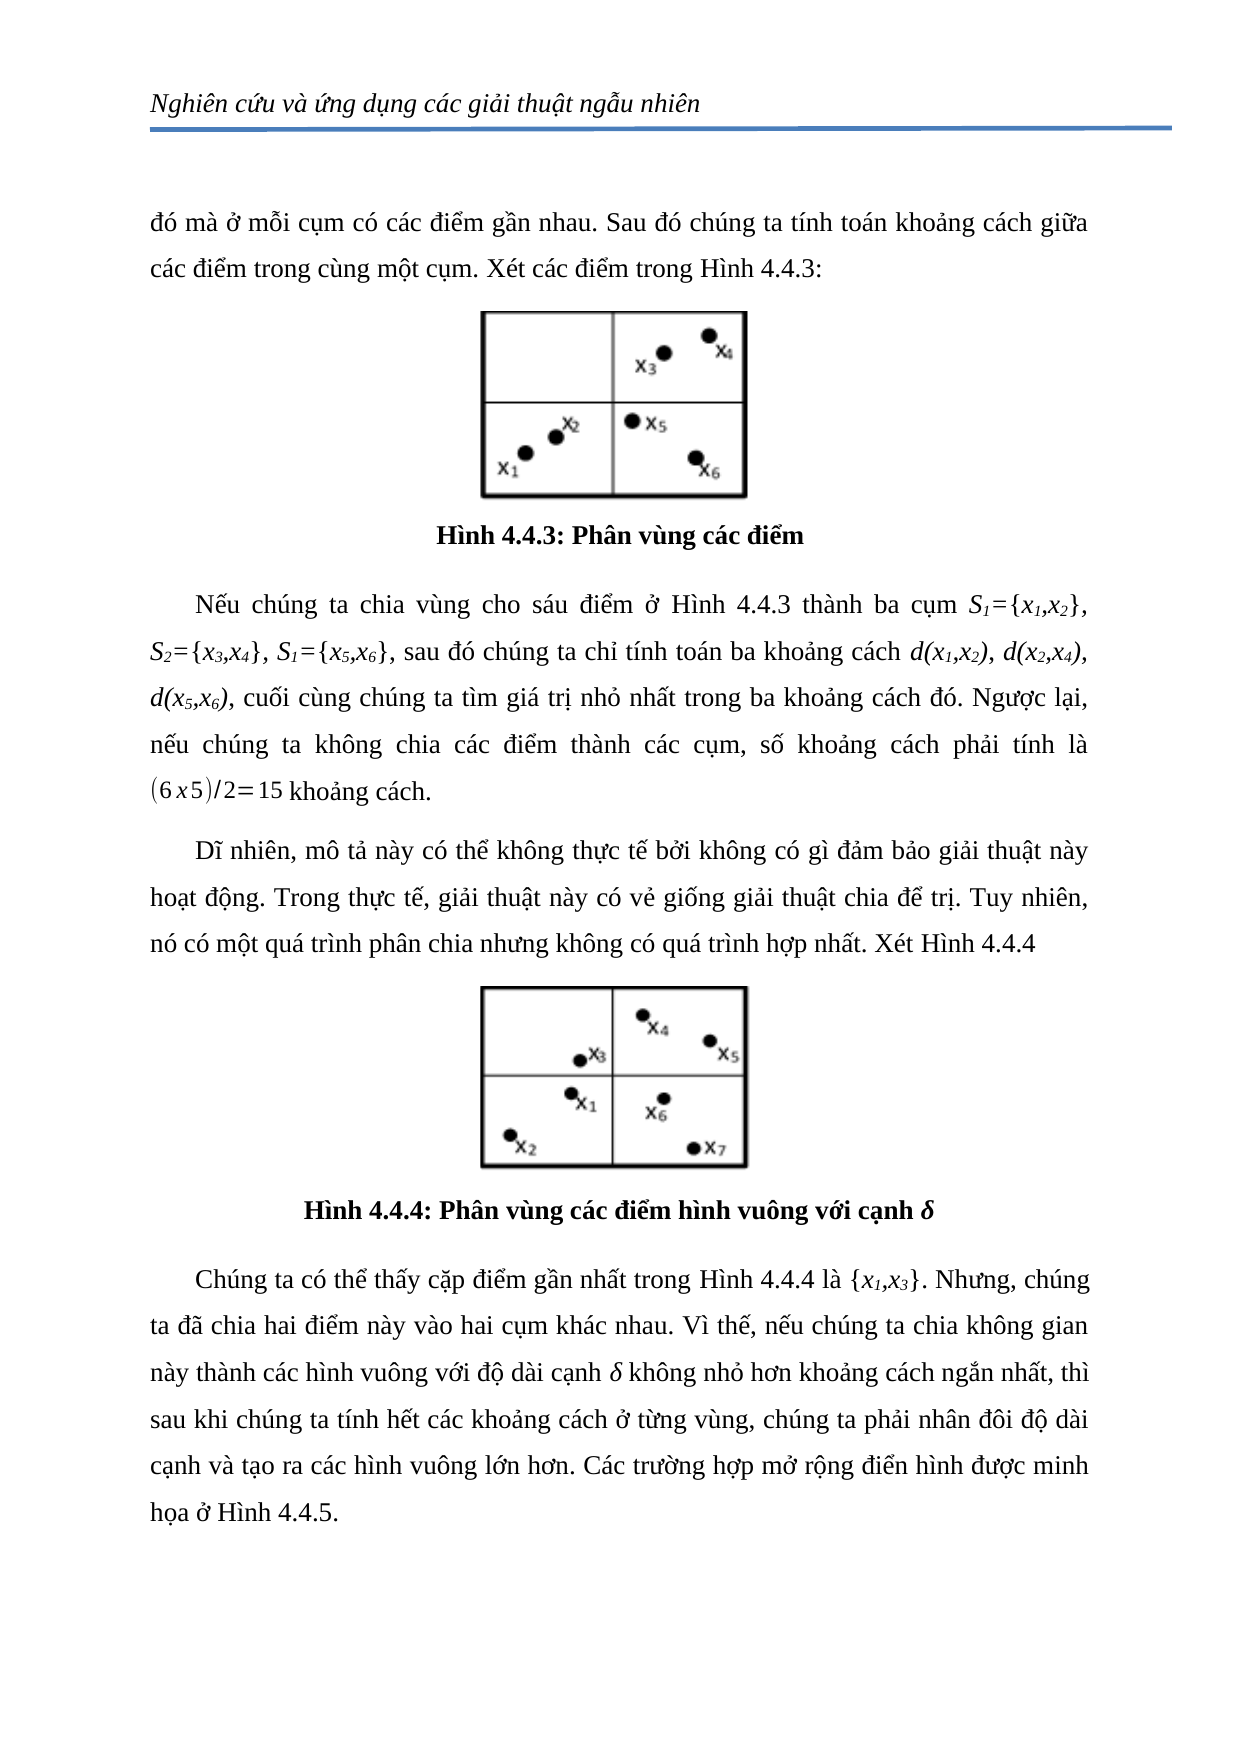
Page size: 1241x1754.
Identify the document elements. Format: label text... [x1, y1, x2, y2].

picture [479, 311, 761, 504]
picture [480, 986, 760, 1179]
